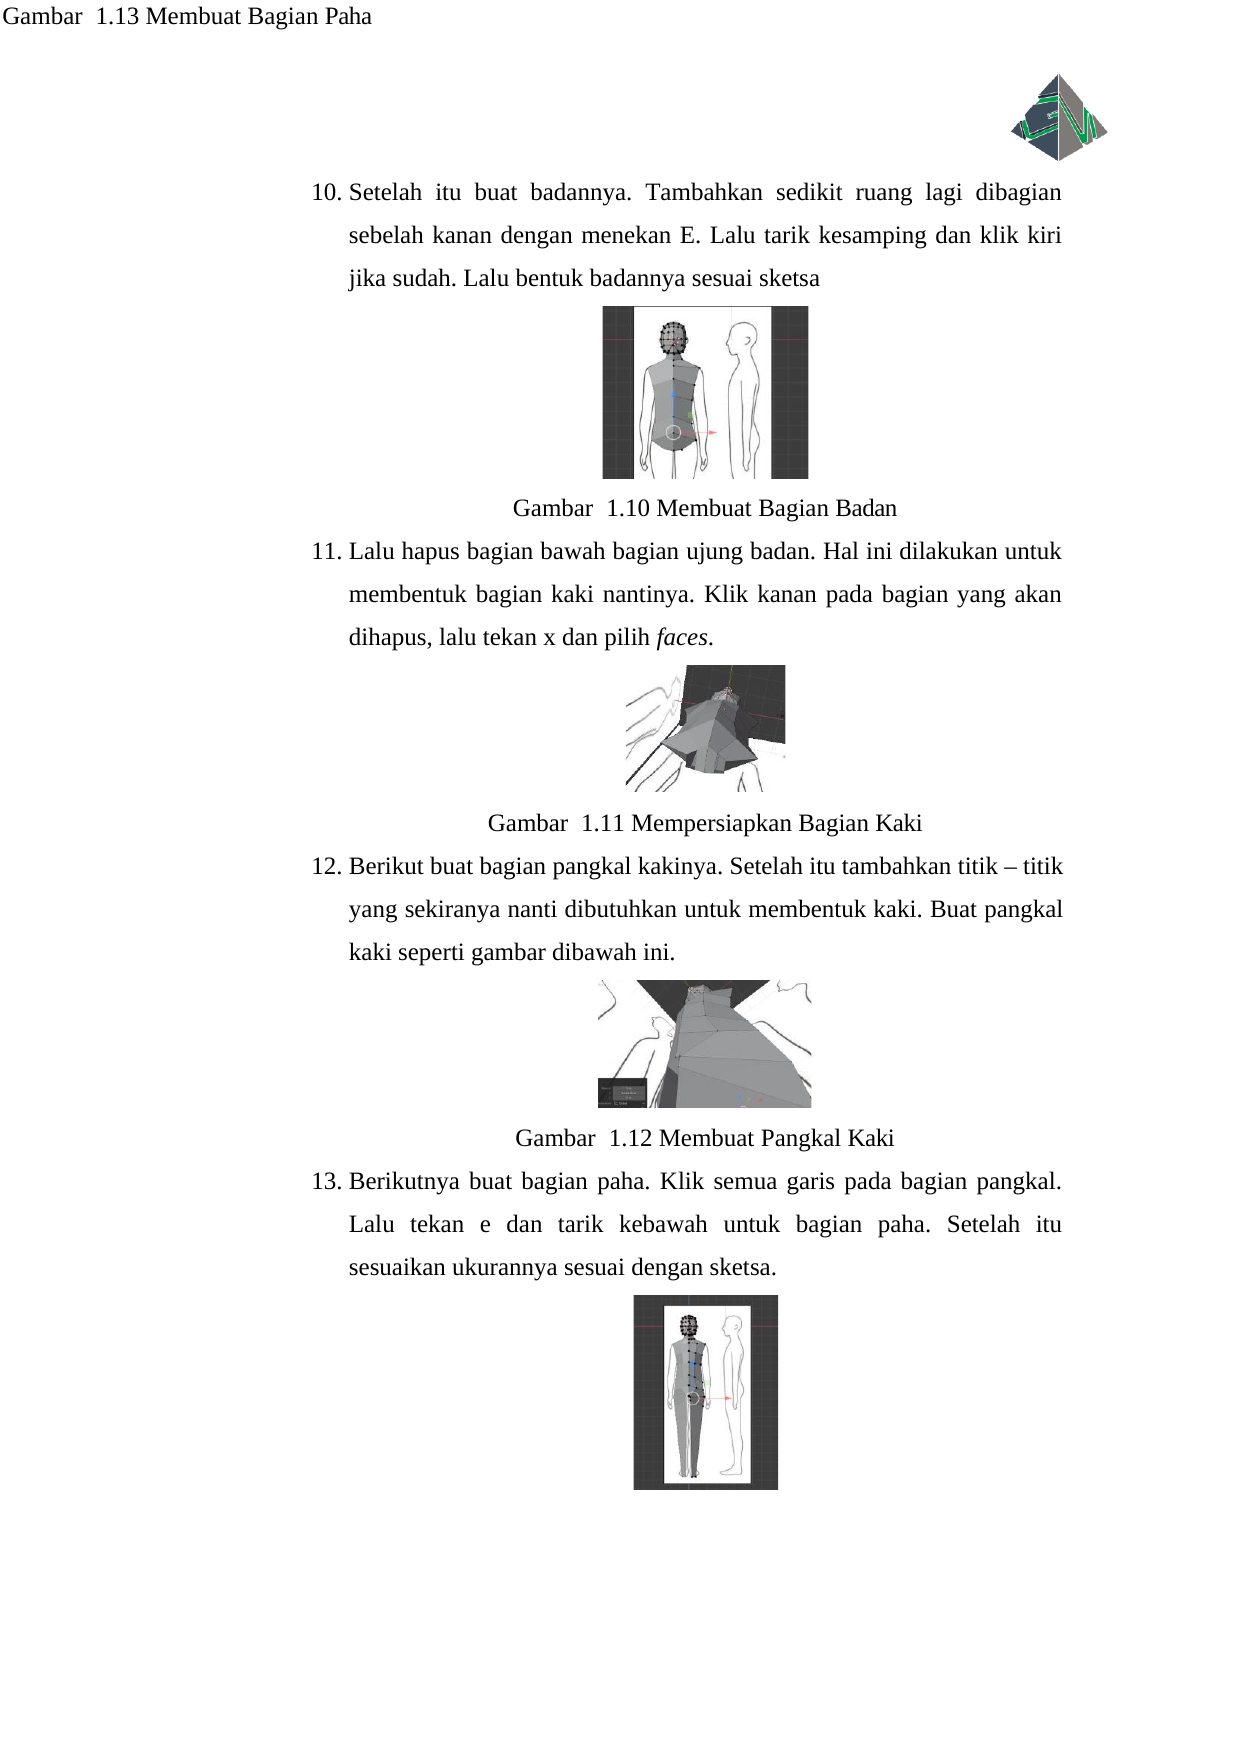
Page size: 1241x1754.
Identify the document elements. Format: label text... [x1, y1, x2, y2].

picture [598, 980, 812, 1108]
list Berikut buat bagian pangkal kakinya. Setelah itu tambahkan titik – titik yang sekiranya nanti dibutuhkan untuk membentuk kaki. Buat pangkal kaki seperti gambar dibawah ini. [311, 851, 1063, 966]
list Berikutnya buat bagian paha. Klik semua garis pada bagian pangkal. Lalu tekan e dan tarik kebawah untuk bagian paha. Setelah itu sesuaikan ukurannya sesuai dengan sketsa. [311, 1166, 1063, 1281]
list Setelah itu buat badannya. Tambahkan sedikit ruang lagi dibagian sebelah kanan dengan menekan E. Lalu tarik kesamping dan klik kiri jika sudah. Lalu bentuk badannya sesuai sketsa [311, 177, 1063, 292]
text Gambar 1.11 Mempersiapkan Bagian Kaki [488, 808, 1076, 837]
picture [602, 306, 809, 479]
picture [633, 1295, 779, 1490]
picture [625, 665, 786, 792]
list Lalu hapus bagian bawah bagian ujung badan. Hal ini dilakukan untuk membentuk bagian kaki nantinya. Klik kanan pada bagian yang akan dihapus, lalu tekan x dan pilih faces. [311, 536, 1063, 651]
picture [1010, 73, 1108, 161]
text Gambar 1.12 Membuat Pangkal Kaki [515, 1123, 1076, 1152]
text Gambar 1.10 Membuat Bagian Badan [513, 493, 1076, 522]
